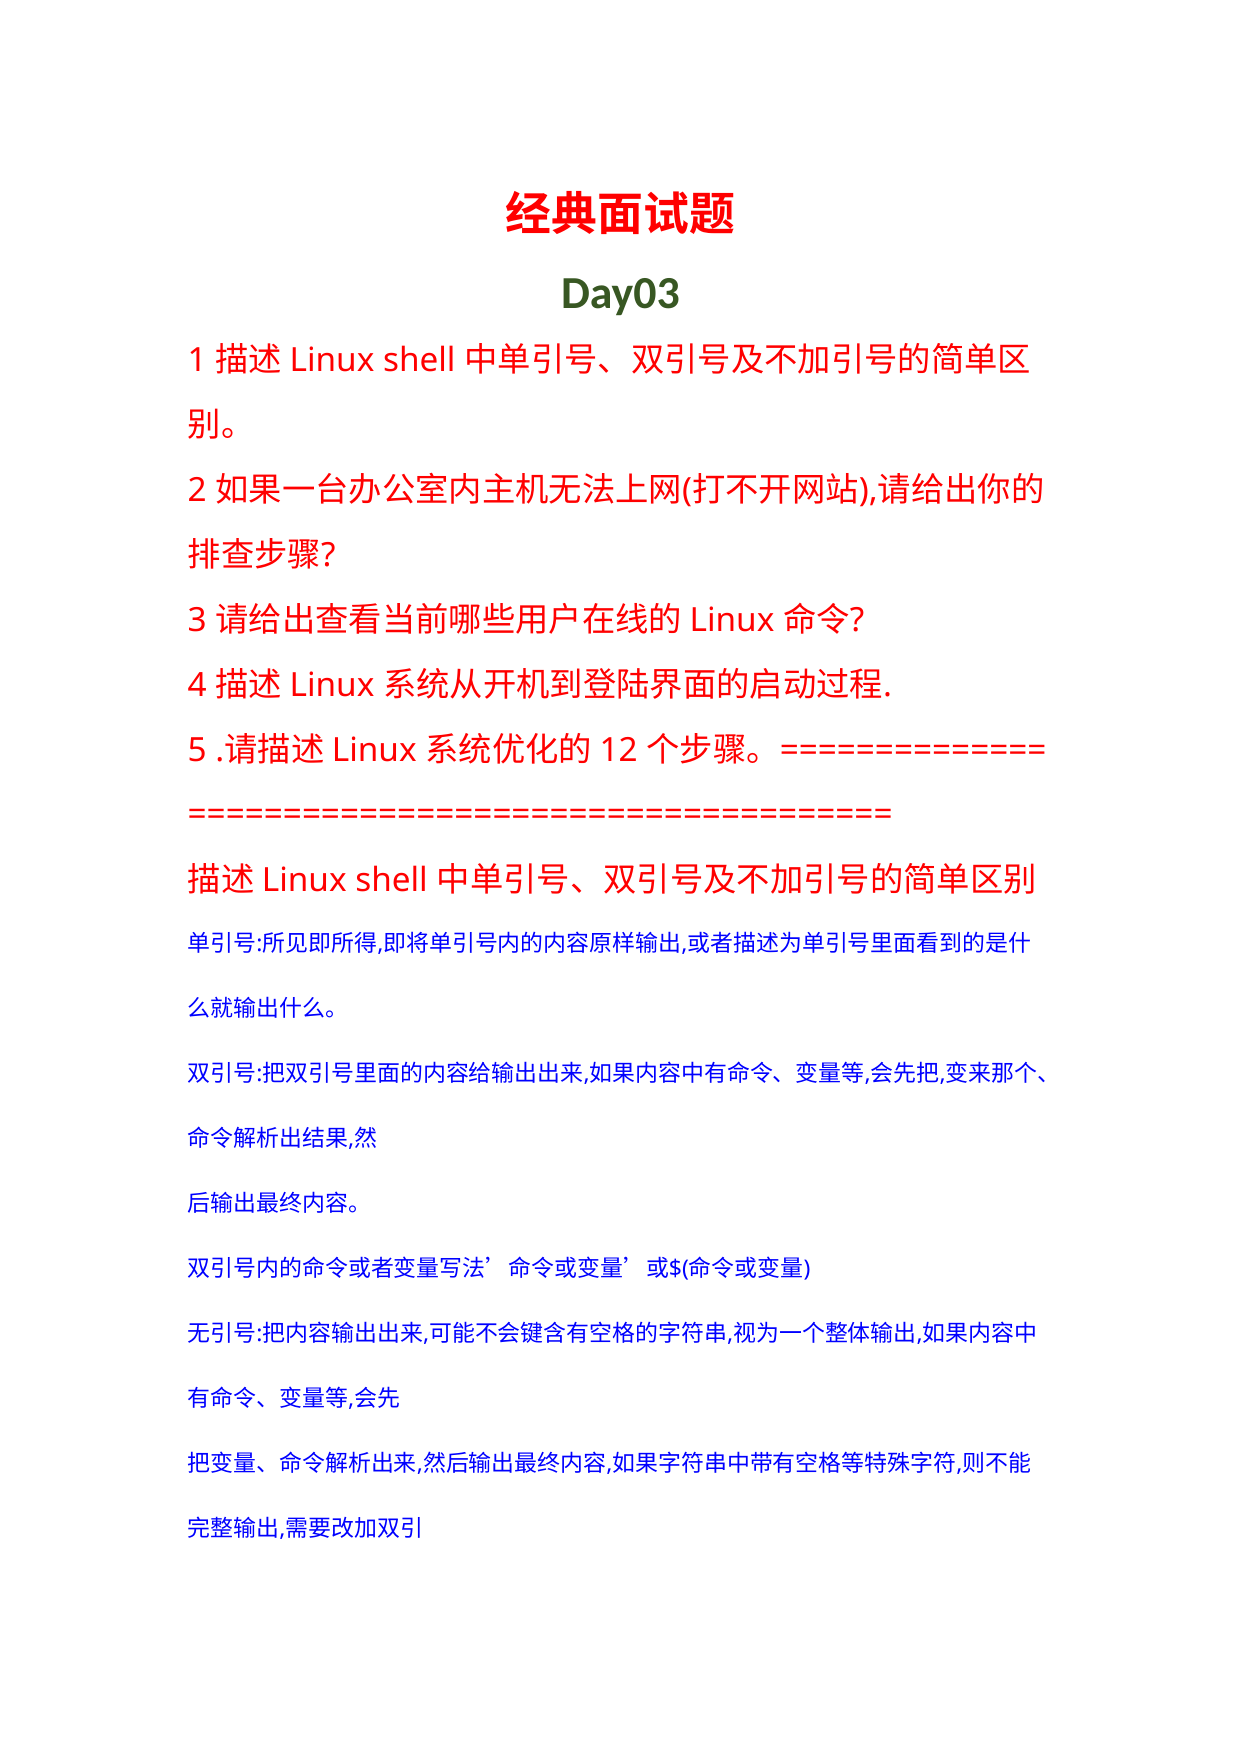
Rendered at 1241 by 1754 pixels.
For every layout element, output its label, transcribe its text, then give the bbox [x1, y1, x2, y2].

text 经典面试题 [187, 162, 1053, 259]
text 4 描述 Linux 系统从开机到登陆界面的启动过程. [187, 649, 1053, 714]
text 3 请给出查看当前哪些用户在线的 Linux 命令? [187, 584, 1053, 649]
text 单引号:所见即所得,即将单引号内的内容原样输出,或者描述为单引号里面看到的是什么就输出什么。 [187, 909, 1053, 1039]
text 2 如果一台办公室内主机无法上网(打不开网站),请给出你的排查步骤? [187, 454, 1053, 584]
text 双引号:把双引号里面的内容给输出出来,如果内容中有命令、变量等,会先把,变来那个、命令解析出结果,然 [187, 1039, 1053, 1169]
list 描述 Linux shell 中单引号、双引号及不加引号的简单区别 [187, 844, 1053, 909]
text 无引号:把内容输出出来,可能不会键含有空格的字符串,视为一个整体输出,如果内容中有命令、变量等,会先 [187, 1299, 1053, 1429]
text 后输出最终内容。 [187, 1169, 1053, 1234]
text 1 描述 Linux shell 中单引号、双引号及不加引号的简单区别。 [187, 324, 1053, 454]
text 双引号内的命令或者变量写法’命令或变量’或$(命令或变量) [187, 1234, 1053, 1299]
text Day03 [187, 259, 1053, 324]
text 把变量、命令解析出来,然后输出最终内容,如果字符串中带有空格等特殊字符,则不能完整输出,需要改加双引 [187, 1429, 1053, 1559]
text 5 .请描述 Linux 系统优化的 12 个步骤。=================================================== [187, 714, 1053, 844]
